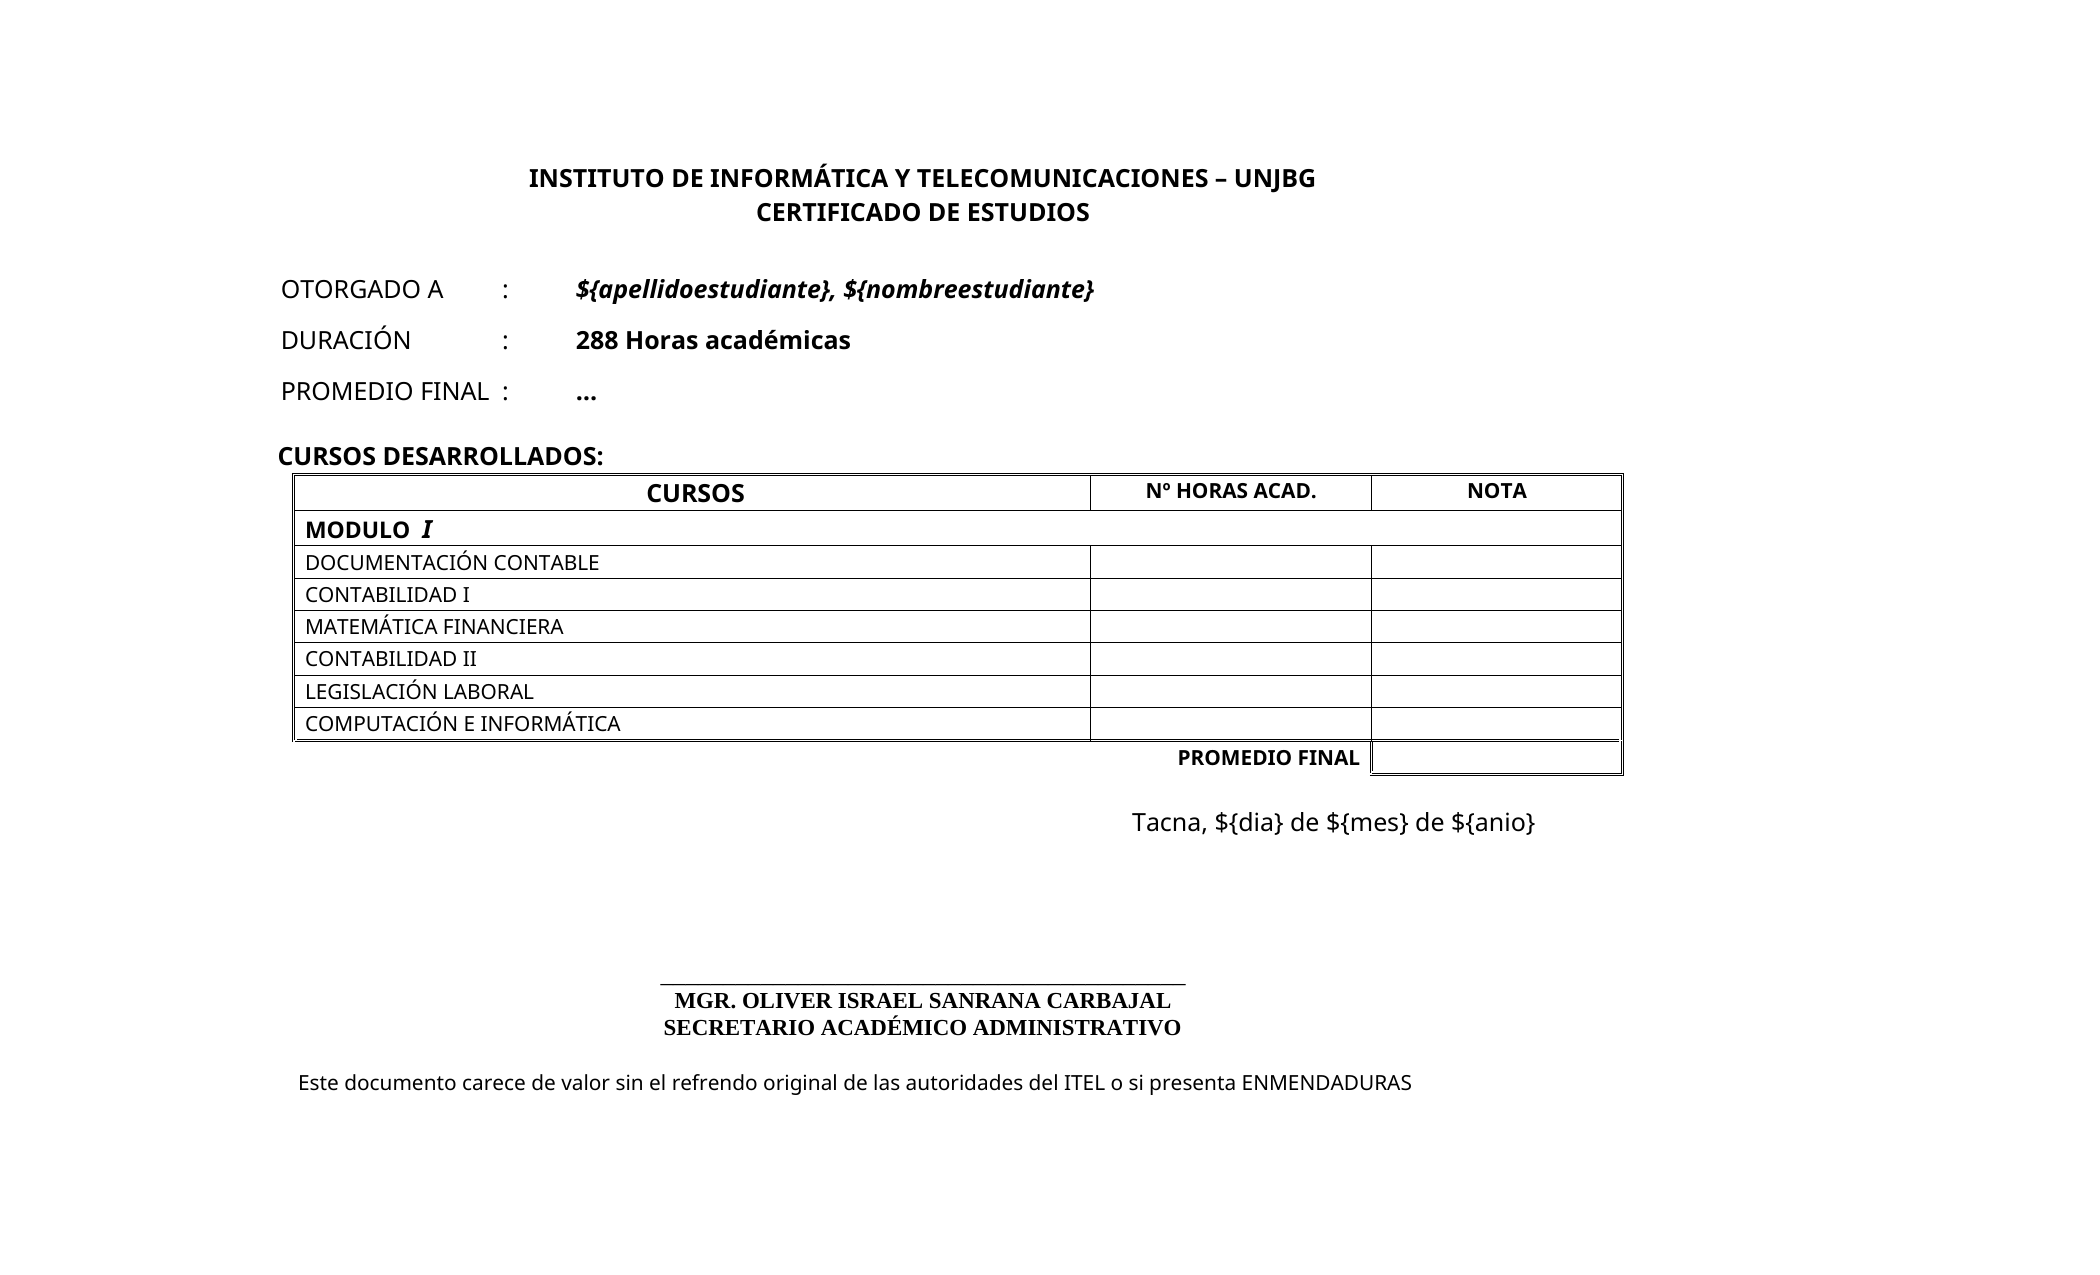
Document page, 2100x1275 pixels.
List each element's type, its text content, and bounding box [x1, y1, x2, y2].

table_cell [1371, 739, 1622, 773]
text Tacna, ${dia} de ${mes} de ${anio} [207, 804, 1536, 838]
table_cell MATEMÁTICA FINANCIERA [295, 611, 1090, 642]
table_cell [1091, 676, 1371, 707]
table_header NOTA [1372, 476, 1621, 510]
table_cell [1091, 708, 1371, 739]
table_cell MODULO I [295, 511, 1621, 545]
table_cell [1372, 546, 1621, 578]
text MGR. OLIVER ISRAEL SANRANA CARBAJAL [207, 987, 1639, 1014]
table_header CURSOS [295, 476, 1090, 510]
table_cell [1372, 708, 1621, 739]
table_cell [1091, 546, 1371, 578]
table_cell [1372, 579, 1621, 610]
table_cell PROMEDIO FINAL [294, 739, 1370, 773]
table_cell DOCUMENTACIÓN CONTABLE [295, 546, 1090, 578]
text OTORGADO A : ${apellidoestudiante}, ${nombreestudiante} [281, 272, 1639, 306]
table_cell [1372, 676, 1621, 707]
text Este documento carece de valor sin el refrendo original de las autoridades del ITEL o si presenta ENMENDADURAS [162, 1068, 1639, 1097]
text __________________________________________ [207, 959, 1639, 987]
table_cell [1091, 579, 1371, 610]
table_cell LEGISLACIÓN LABORAL [295, 676, 1090, 707]
text INSTITUTO DE INFORMÁTICA Y TELECOMUNICACIONES – UNJBG [207, 161, 1639, 195]
table_cell CONTABILIDAD II [295, 643, 1090, 674]
table_cell [1372, 611, 1621, 642]
text CERTIFICADO DE ESTUDIOS [207, 195, 1639, 229]
text PROMEDIO FINAL : … [207, 374, 1639, 408]
table_cell COMPUTACIÓN E INFORMÁTICA [295, 708, 1090, 739]
text SECRETARIO ACADÉMICO ADMINISTRATIVO [207, 1014, 1683, 1040]
table_cell CONTABILIDAD I [295, 579, 1090, 610]
table_cell [1372, 643, 1621, 674]
table_cell [1091, 643, 1371, 674]
table_header Nº HORAS ACAD. [1091, 476, 1371, 510]
text DURACIÓN : 288 Horas académicas [281, 323, 1639, 357]
table_cell [1091, 611, 1371, 642]
text CURSOS DESARROLLADOS: [207, 439, 1639, 473]
